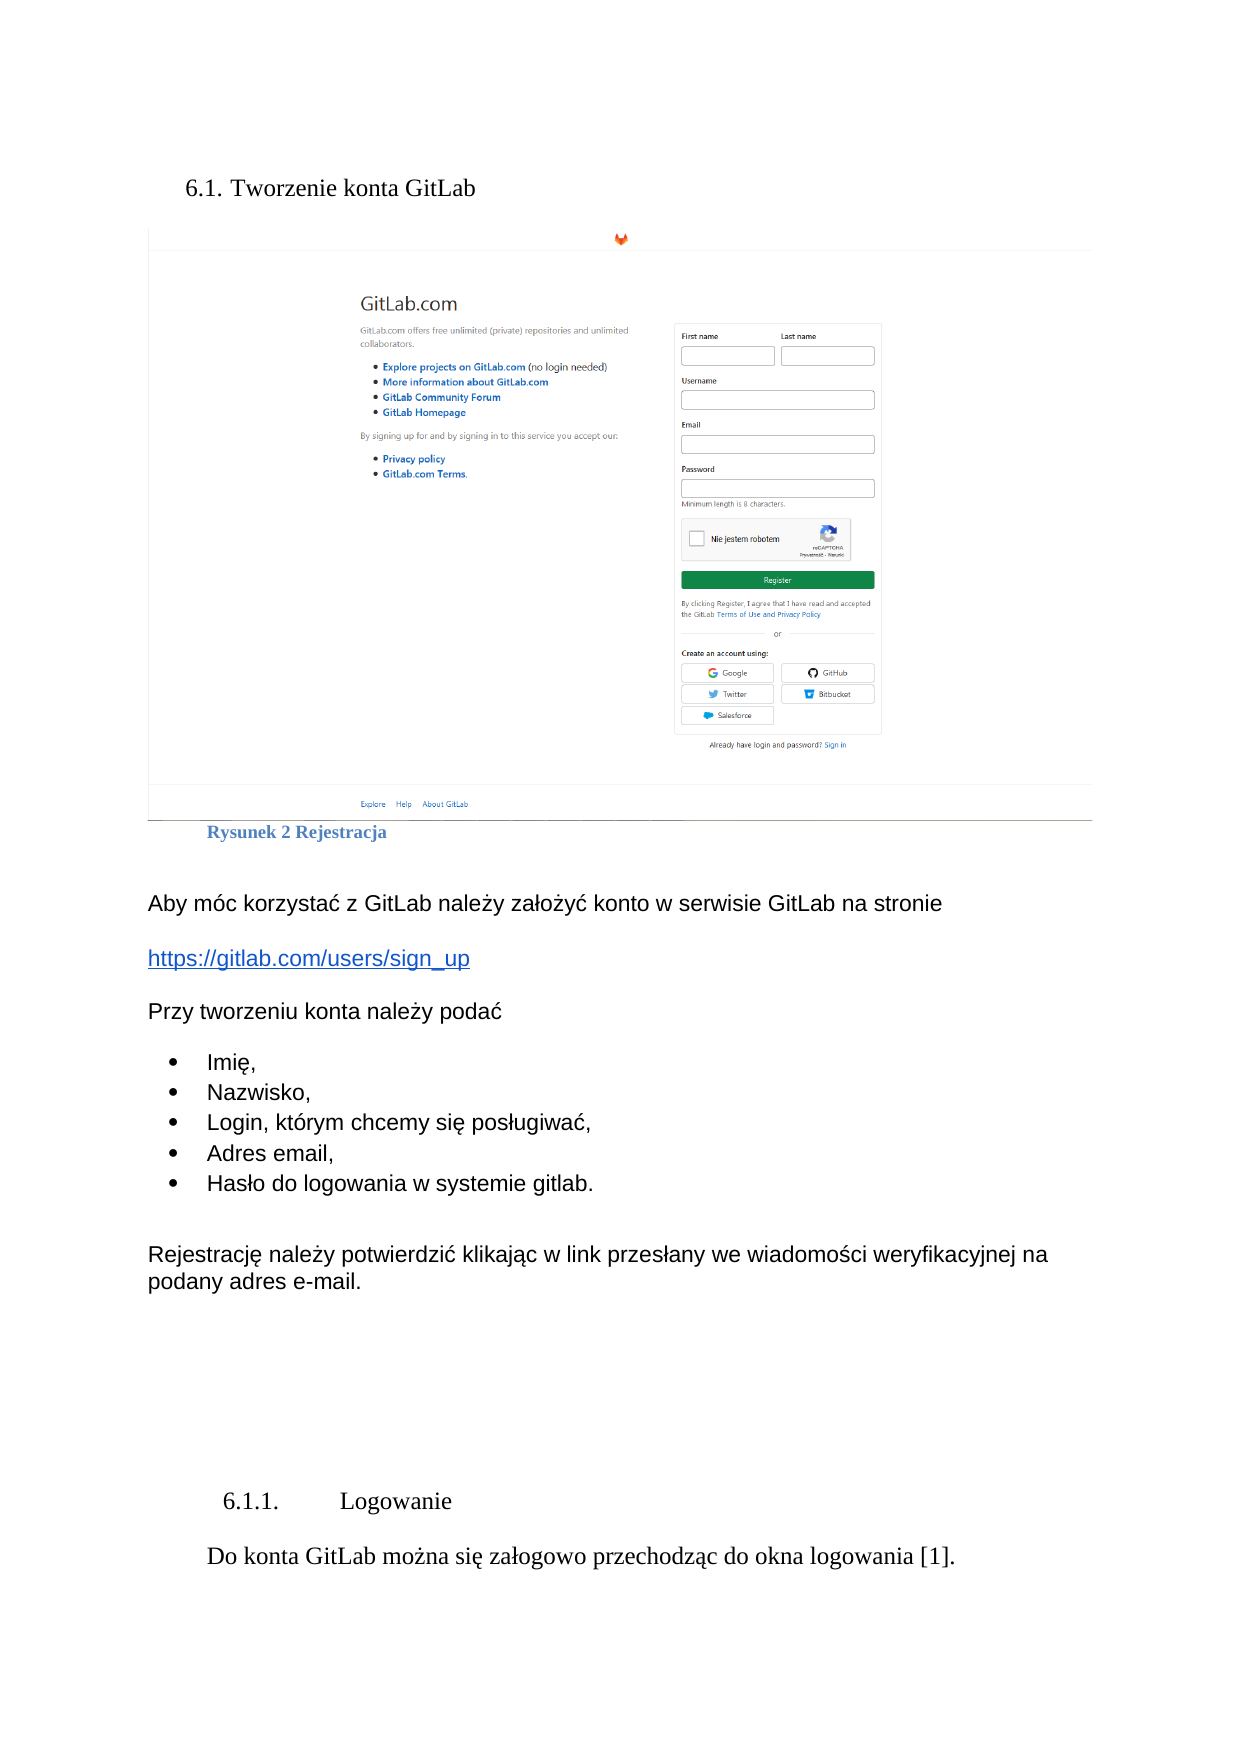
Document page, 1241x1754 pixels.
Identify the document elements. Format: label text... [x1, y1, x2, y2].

text Rysunek 2 Rejestracja [148, 821, 1093, 843]
list Imię, [169, 1049, 1093, 1075]
list Login, którym chcemy się posługiwać, [169, 1109, 1093, 1136]
subtitle Logowanie [223, 1486, 1093, 1514]
picture [147, 228, 1093, 821]
text Rejestrację należy potwierdzić klikając w link przesłany we wiadomości weryfikacyjnej na podany adres e-mail. [148, 1241, 1093, 1294]
list Adres email, [169, 1139, 1093, 1166]
text Do konta GitLab można się załogowo przechodząc do okna logowania [1]. [148, 1541, 1093, 1570]
subtitle Tworzenie konta GitLab [185, 173, 1093, 201]
list Nazwisko, [169, 1079, 1093, 1106]
text Aby móc korzystać z GitLab należy założyć konto w serwisie GitLab na stronie [148, 890, 1093, 916]
text Przy tworzeniu konta należy podać [148, 998, 1093, 1024]
text https://gitlab.com/users/sign_up [148, 945, 1093, 971]
list Hasło do logowania w systemie gitlab. [169, 1170, 1093, 1196]
